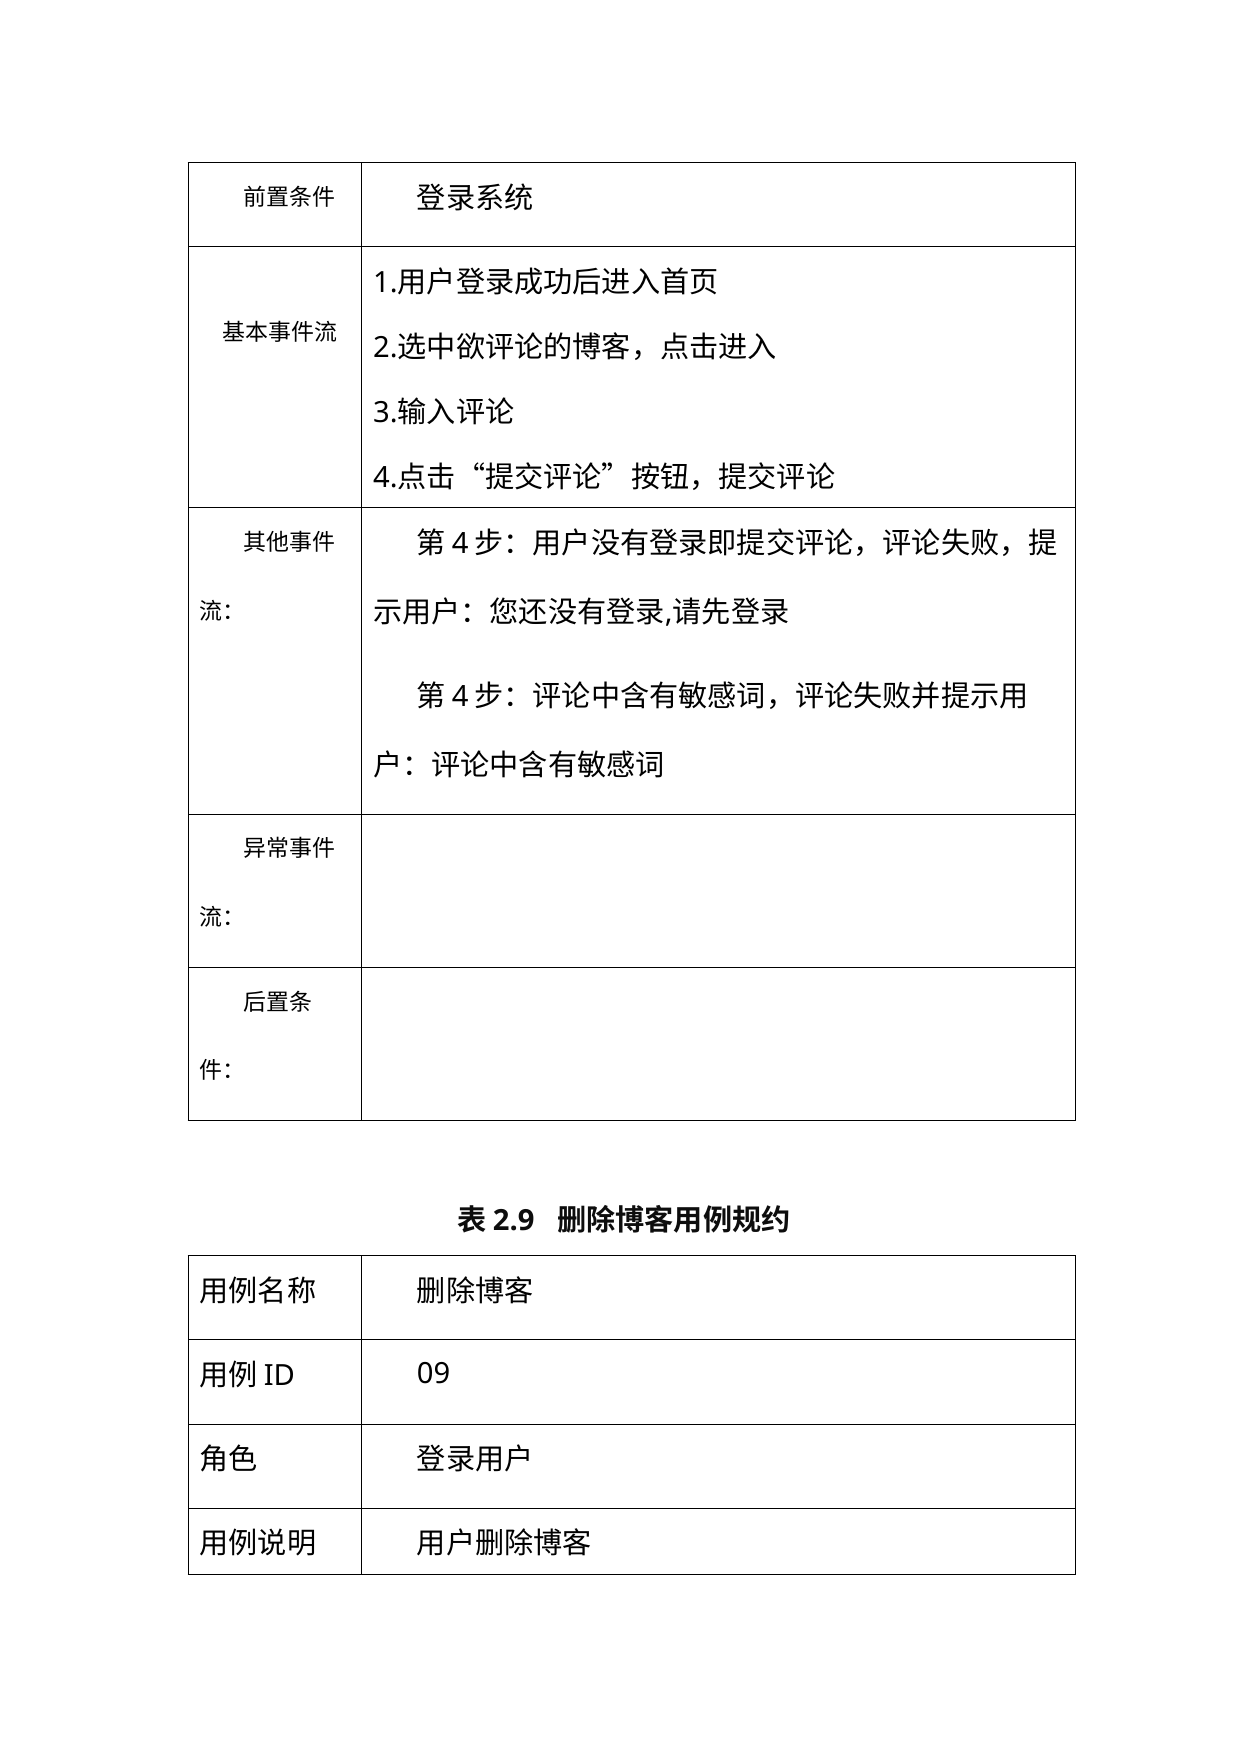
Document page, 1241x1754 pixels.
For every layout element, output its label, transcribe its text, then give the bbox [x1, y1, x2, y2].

subtitle 表2.9 删除博客用例规约 [187, 1186, 1053, 1251]
table_cell 用例ID [189, 1340, 361, 1423]
table_cell 基本事件流 [189, 247, 361, 507]
table_cell 登录用户 [362, 1425, 1075, 1508]
table_cell 前置条件 [189, 163, 361, 246]
table_cell 1.用户登录成功后进入首页 2.选中欲评论的博客，点击进入 3.输入评论 4.点击“提交评论”按钮，提交评论 [362, 247, 1075, 507]
table_cell [362, 968, 1075, 1120]
table_cell 用户删除博客 [362, 1509, 1075, 1574]
table_cell 异常事件流： [189, 815, 361, 967]
table_header 删除博客 [362, 1256, 1075, 1339]
table_cell 后置条件： [189, 968, 361, 1120]
table_header 用例名称 [189, 1256, 361, 1339]
table_cell 登录系统 [362, 163, 1075, 246]
table_cell 09 [362, 1340, 1075, 1423]
table_cell [362, 815, 1075, 967]
table_cell 角色 [189, 1425, 361, 1508]
table_cell 用例说明 [189, 1509, 361, 1574]
table_cell 其他事件流： [189, 508, 361, 813]
table_cell 第4步：用户没有登录即提交评论，评论失败，提示用户：您还没有登录,请先登录 第4步：评论中含有敏感词，评论失败并提示用户：评论中含有敏感词 [362, 508, 1075, 813]
